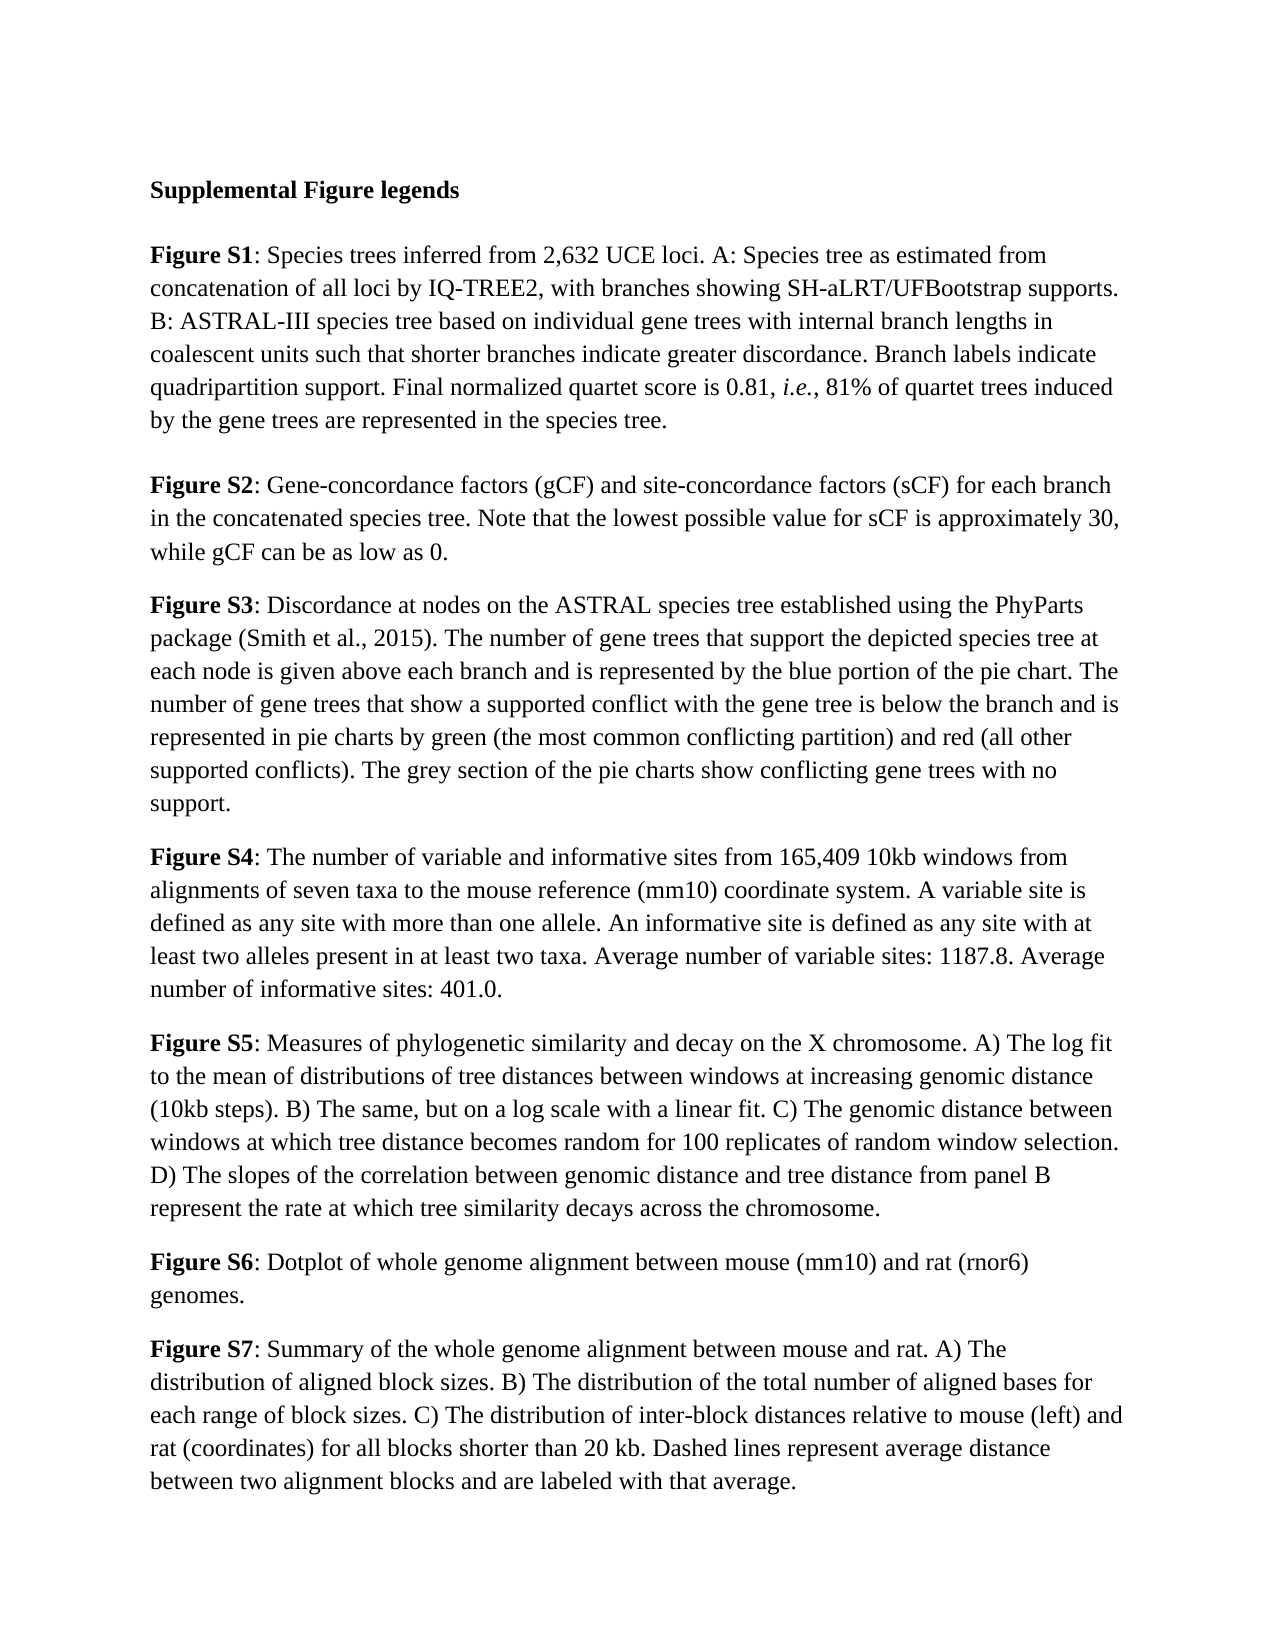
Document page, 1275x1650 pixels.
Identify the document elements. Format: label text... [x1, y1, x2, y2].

text Figure S2: Gene-concordance factors (gCF) and site-concordance factors (sCF) for each branch in the concatenated species tree. Note that the lowest possible value for sCF is approximately 30, while gCF can be as low as 0. [150, 471, 1125, 565]
text Figure S4: The number of variable and informative sites from 165,409 10kb windows from alignments of seven taxa to the mouse reference (mm10) coordinate system. A variable site is defined as any site with more than one allele. An informative site is defined as any site with at least two alleles present in at least two taxa. Average number of variable sites: 1187.8. Average number of informative sites: 401.0. [150, 842, 1125, 1003]
subtitle Supplemental Figure legends [150, 175, 1125, 204]
text Figure S1: Species trees inferred from 2,632 UCE loci. A: Species tree as estimated from concatenation of all loci by IQ-TREE2, with branches showing SH-aLRT/UFBootstrap supports. B: ASTRAL-III species tree based on individual gene trees with internal branch lengths in coalescent units such that shorter branches indicate greater discordance. Branch labels indicate quadripartition support. Final normalized quartet score is 0.81, i.e., 81% of quartet trees induced by the gene trees are represented in the species tree. [150, 240, 1125, 434]
text Figure S7: Summary of the whole genome alignment between mouse and rat. A) The distribution of aligned block sizes. B) The distribution of the total number of aligned bases for each range of block sizes. C) The distribution of inter-block distances relative to mouse (left) and rat (coordinates) for all blocks shorter than 20 kb. Dashed lines represent average distance between two alignment blocks and are labeled with that average. [150, 1334, 1125, 1495]
text Figure S5: Measures of phylogenetic similarity and decay on the X chromosome. A) The log fit to the mean of distributions of tree distances between windows at increasing genomic distance (10kb steps). B) The same, but on a log scale with a linear fit. C) The genomic distance between windows at which tree distance becomes random for 100 replicates of random window selection. D) The slopes of the correlation between genomic distance and tree distance from panel B represent the rate at which tree similarity decays across the chromosome. [150, 1028, 1125, 1222]
text Figure S3: Discordance at nodes on the ASTRAL species tree established using the PhyParts package (Smith et al., 2015). The number of gene trees that support the depicted species tree at each node is given above each branch and is represented by the blue portion of the pie chart. The number of gene trees that show a supported conflict with the gene tree is below the branch and is represented in pie charts by green (the most common conflicting partition) and red (all other supported conflicts). The grey section of the pie charts show conflicting gene trees with no support. [150, 590, 1125, 817]
text Figure S6: Dotplot of whole genome alignment between mouse (mm10) and rat (rnor6) genomes. [150, 1247, 1125, 1309]
